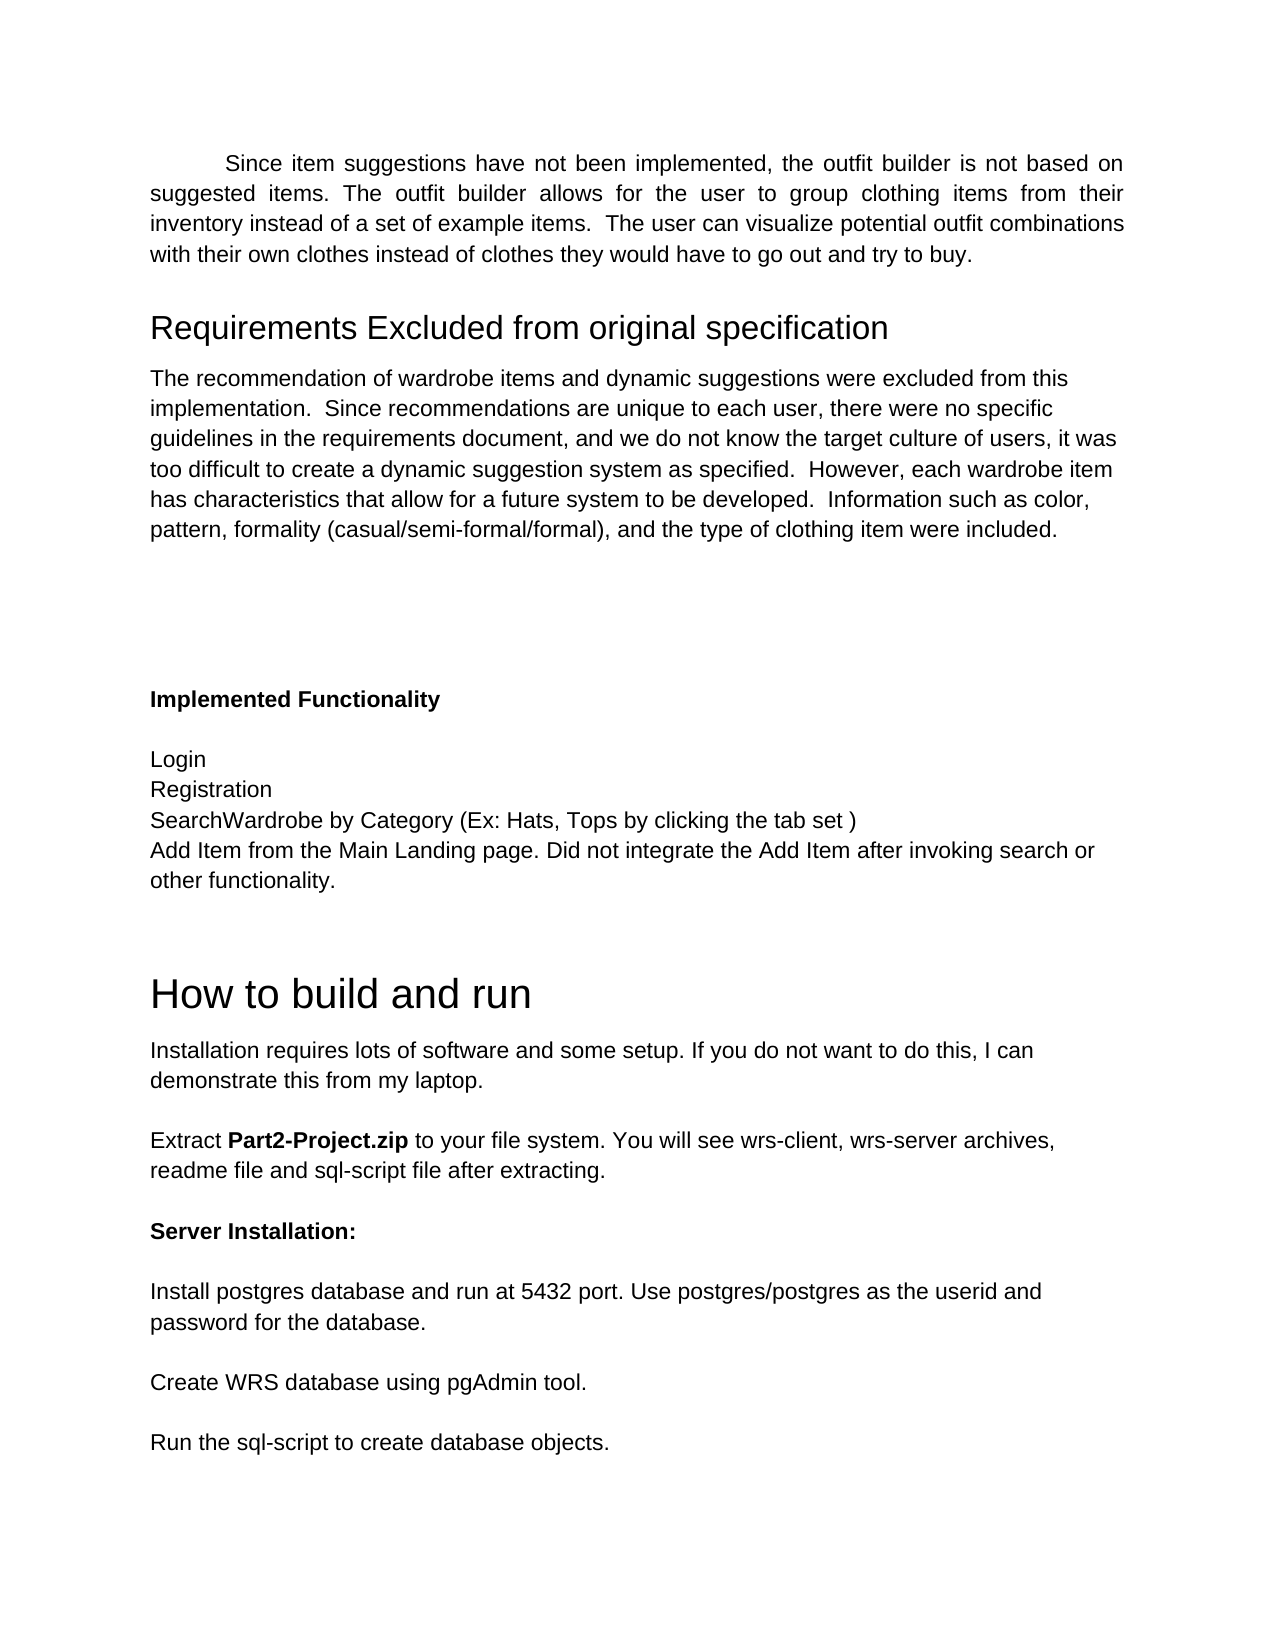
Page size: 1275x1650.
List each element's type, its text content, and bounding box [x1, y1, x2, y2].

text SearchWardrobe by Category (Ex: Hats, Tops by clicking the tab set ) [150, 807, 1125, 833]
text Extract Part2-Project.zip to your file system. You will see wrs-client, wrs-server archives, readme file and sql-script file after extracting. [150, 1127, 1125, 1184]
text Run the sql-script to create database objects. [150, 1429, 1125, 1456]
text The recommendation of wardrobe items and dynamic suggestions were excluded from this implementation. Since recommendations are unique to each user, there were no specific guidelines in the requirements document, and we do not know the target culture of users, it was too difficult to create a dynamic suggestion system as specified. However, each wardrobe item has characteristics that allow for a future system to be developed. Information such as color, pattern, formality (casual/semi-formal/formal), and the type of clothing item were included. [150, 365, 1125, 542]
text Install postgres database and run at 5432 port. Use postgres/postgres as the userid and password for the database. [150, 1278, 1125, 1335]
text Since item suggestions have not been implemented, the outfit builder is not based on suggested items. The outfit builder allows for the user to group clothing items from their inventory instead of a set of example items. The user can visualize potential outfit combinations with their own clothes instead of clothes they would have to go out and try to buy. [150, 150, 1125, 267]
subtitle How to build and run [150, 969, 1125, 1017]
text Login [150, 746, 1125, 772]
text Registration [150, 776, 1125, 803]
text Implemented Functionality [150, 686, 1125, 712]
text Create WRS database using pgAdmin tool. [150, 1369, 1125, 1395]
text Installation requires lots of software and some setup. If you do not want to do this, I can demonstrate this from my laptop. [150, 1037, 1125, 1093]
text Server Installation: [150, 1218, 1125, 1244]
text Add Item from the Main Landing page. Did not integrate the Add Item after invoking search or other functionality. [150, 837, 1125, 893]
subtitle Requirements Excluded from original specification [150, 308, 1125, 347]
